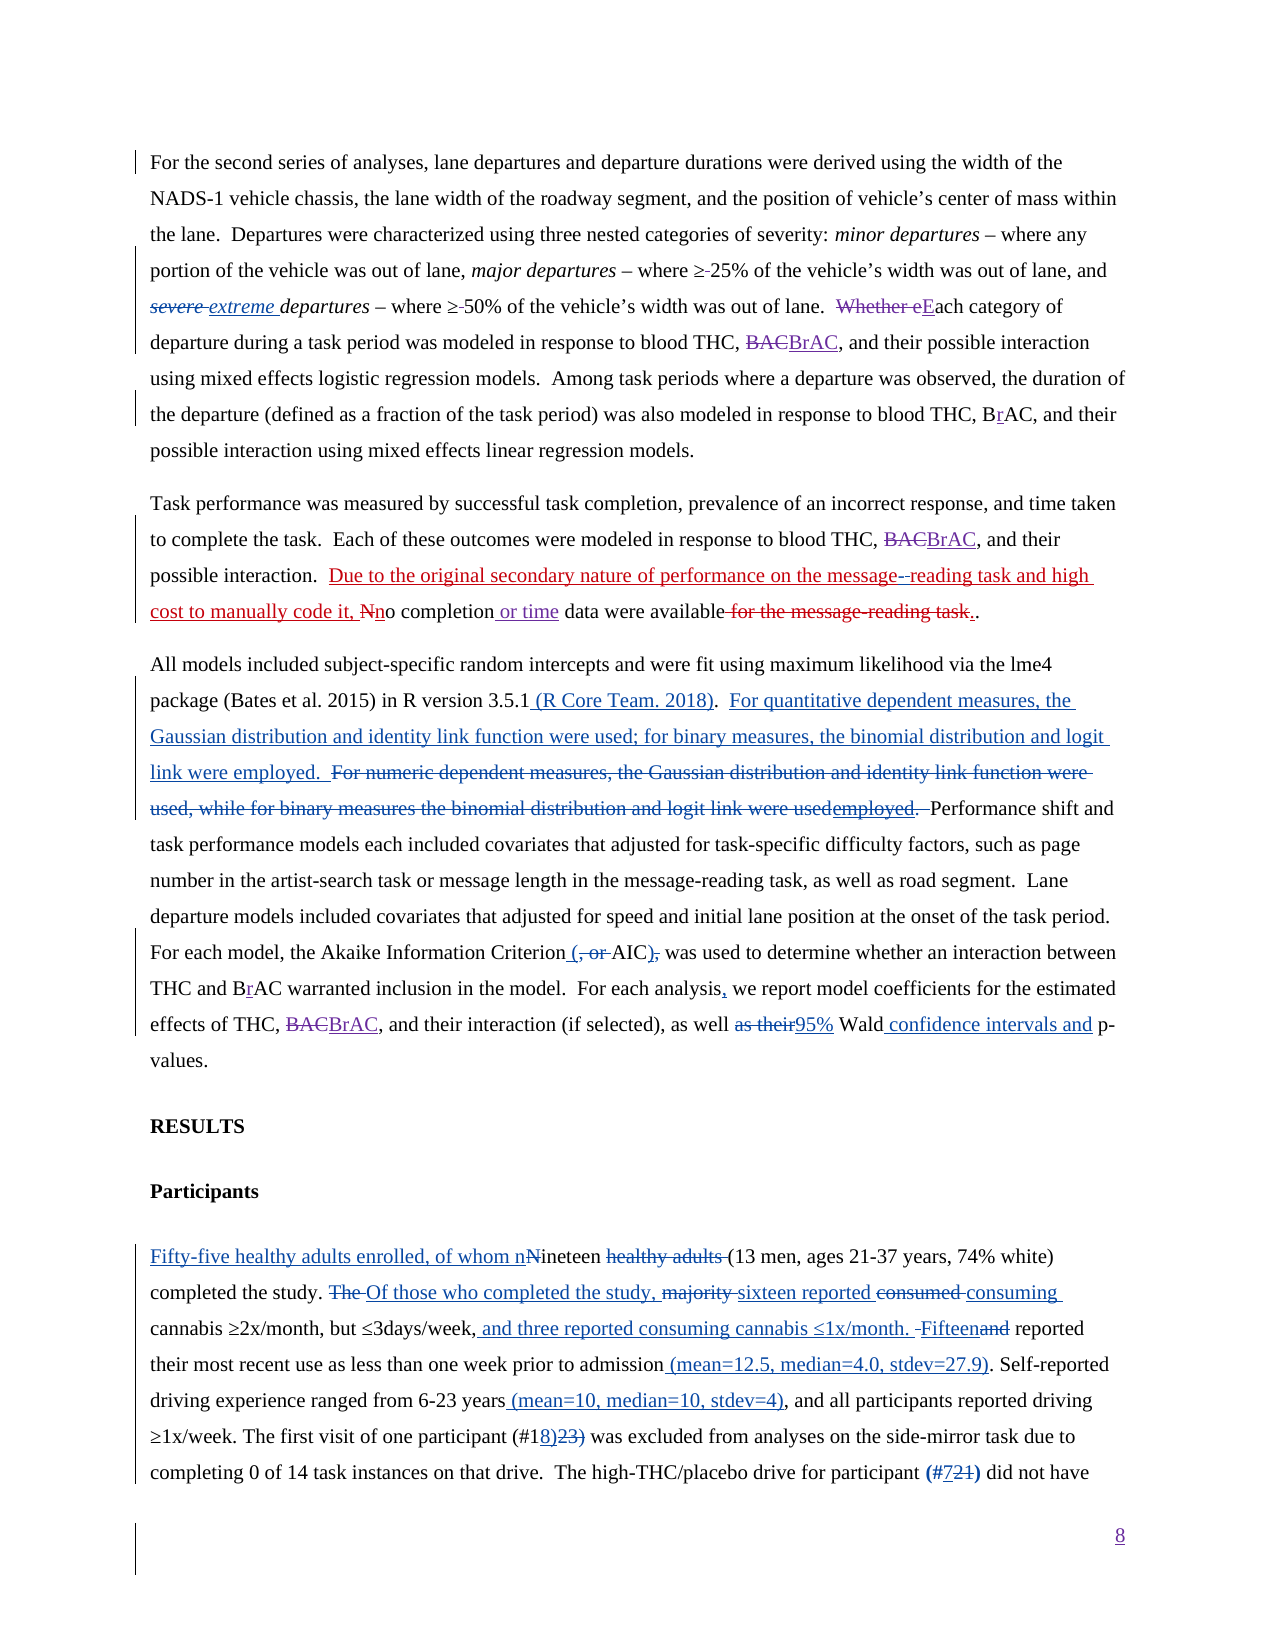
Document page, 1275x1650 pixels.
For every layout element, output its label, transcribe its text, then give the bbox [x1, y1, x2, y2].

text Participants [150, 1179, 1125, 1203]
text RESULTS [150, 1113, 1125, 1138]
text All models included subject-specific random intercepts and were fit using maximum likelihood via the lme4 package (Bates et al. 2015) in R version 3.5.1. Performance shift and task performance models each included covariates that adjusted for task-specific difficulty factors, such as page number in the artist-search task or message length in the message-reading task, as well as road segment. Lane departure models included covariates that adjusted for speed and initial lane position at the onset of the task period. For each model, the Akaike Information CriterionAIC was used to determine whether an interaction between THC and BAC warranted inclusion in the model. For each analysis we report model coefficients for the estimated effects of THC, , and their interaction (if selected), as well Wald p-values. [150, 652, 1125, 1072]
text Task performance was measured by successful task completion, prevalence of an incorrect response, and time taken to complete the task. Each of these outcomes were modeled in response to blood THC, , and their possible interaction. o completion data were available. [150, 491, 1125, 623]
text For the second series of analyses, lane departures and departure durations were derived using the width of the NADS-1 vehicle chassis, the lane width of the roadway segment, and the position of vehicle’s center of mass within the lane. Departures were characterized using three nested categories of severity: minor departures – where any portion of the vehicle was out of lane, major departures – where ≥25% of the vehicle’s width was out of lane, and departures – where ≥50% of the vehicle’s width was out of lane. ach category of departure during a task period was modeled in response to blood THC, , and their possible interaction using mixed effects logistic regression models. Among task periods where a departure was observed, the duration of the departure (defined as a fraction of the task period) was also modeled in response to blood THC, BAC, and their possible interaction using mixed effects linear regression models. [150, 150, 1125, 462]
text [150, 1244, 1125, 1484]
